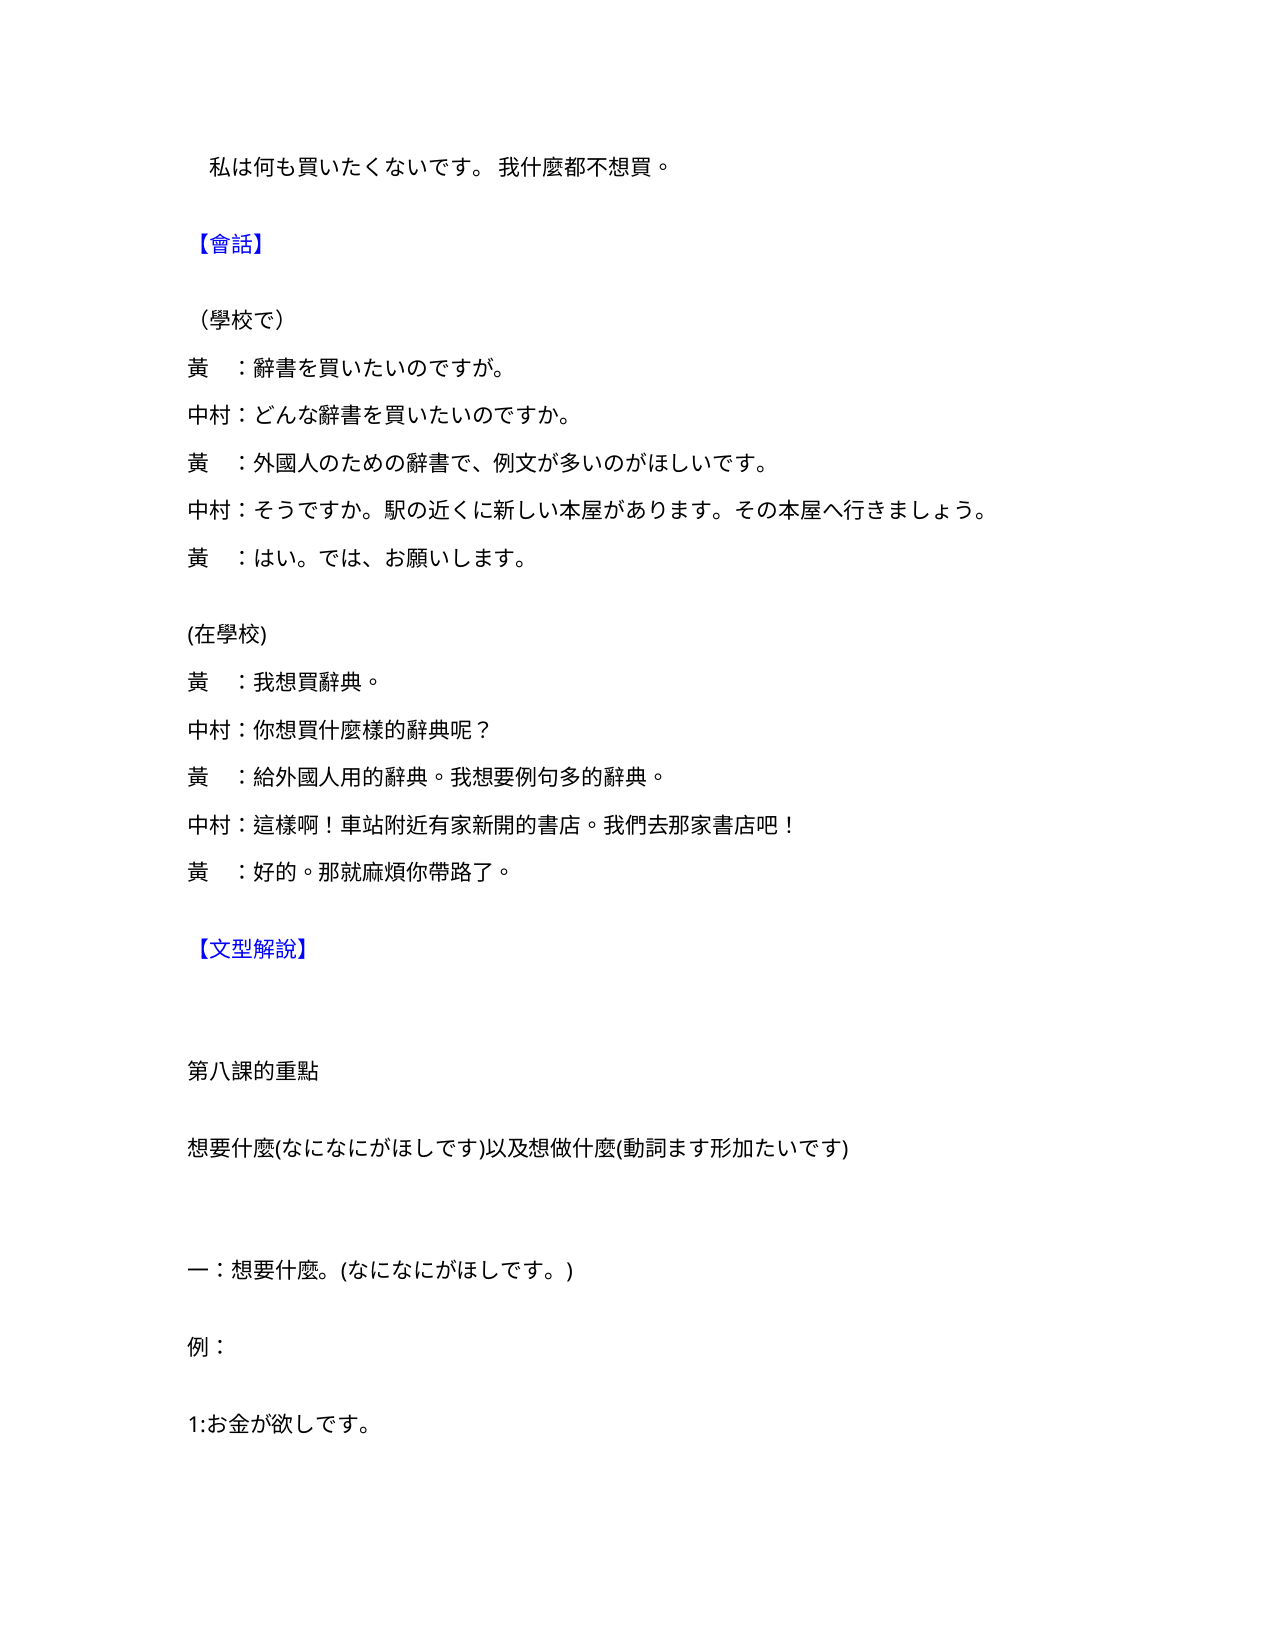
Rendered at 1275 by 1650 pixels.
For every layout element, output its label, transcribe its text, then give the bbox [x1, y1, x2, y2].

text 私は何も買いたくないです。 我什麼都不想買。 [187, 150, 1087, 182]
text 第八課的重點 [187, 1008, 1087, 1086]
text 【文型解說】 [187, 932, 1087, 963]
text 例： [187, 1330, 1087, 1362]
text 【會話】 [187, 227, 1087, 258]
text 1:お金が欲しです。 [187, 1407, 1087, 1438]
text 一：想要什麼。(なになにがほしです。) [187, 1207, 1087, 1285]
text （學校で） 黃 ：辭書を買いたいのですが。 中村：どんな辭書を買いたいのですか。 黃 ：外國人のための辭書で、例文が多いのがほしいです。 中村：そうですか。駅の近くに新しい本屋があります。その本屋へ行きましょう。 黃 ：はい。では、お願いします。 [187, 303, 1087, 572]
text (在學校) 黃 ：我想買辭典。 中村：你想買什麼樣的辭典呢？ 黃 ：給外國人用的辭典。我想要例句多的辭典。 中村：這樣啊！車站附近有家新開的書店。我們去那家書店吧！ 黃 ：好的。那就麻煩你帶路了。 [187, 617, 1087, 887]
text 想要什麼(なになにがほしです)以及想做什麼(動詞ます形加たいです) [187, 1131, 1087, 1162]
